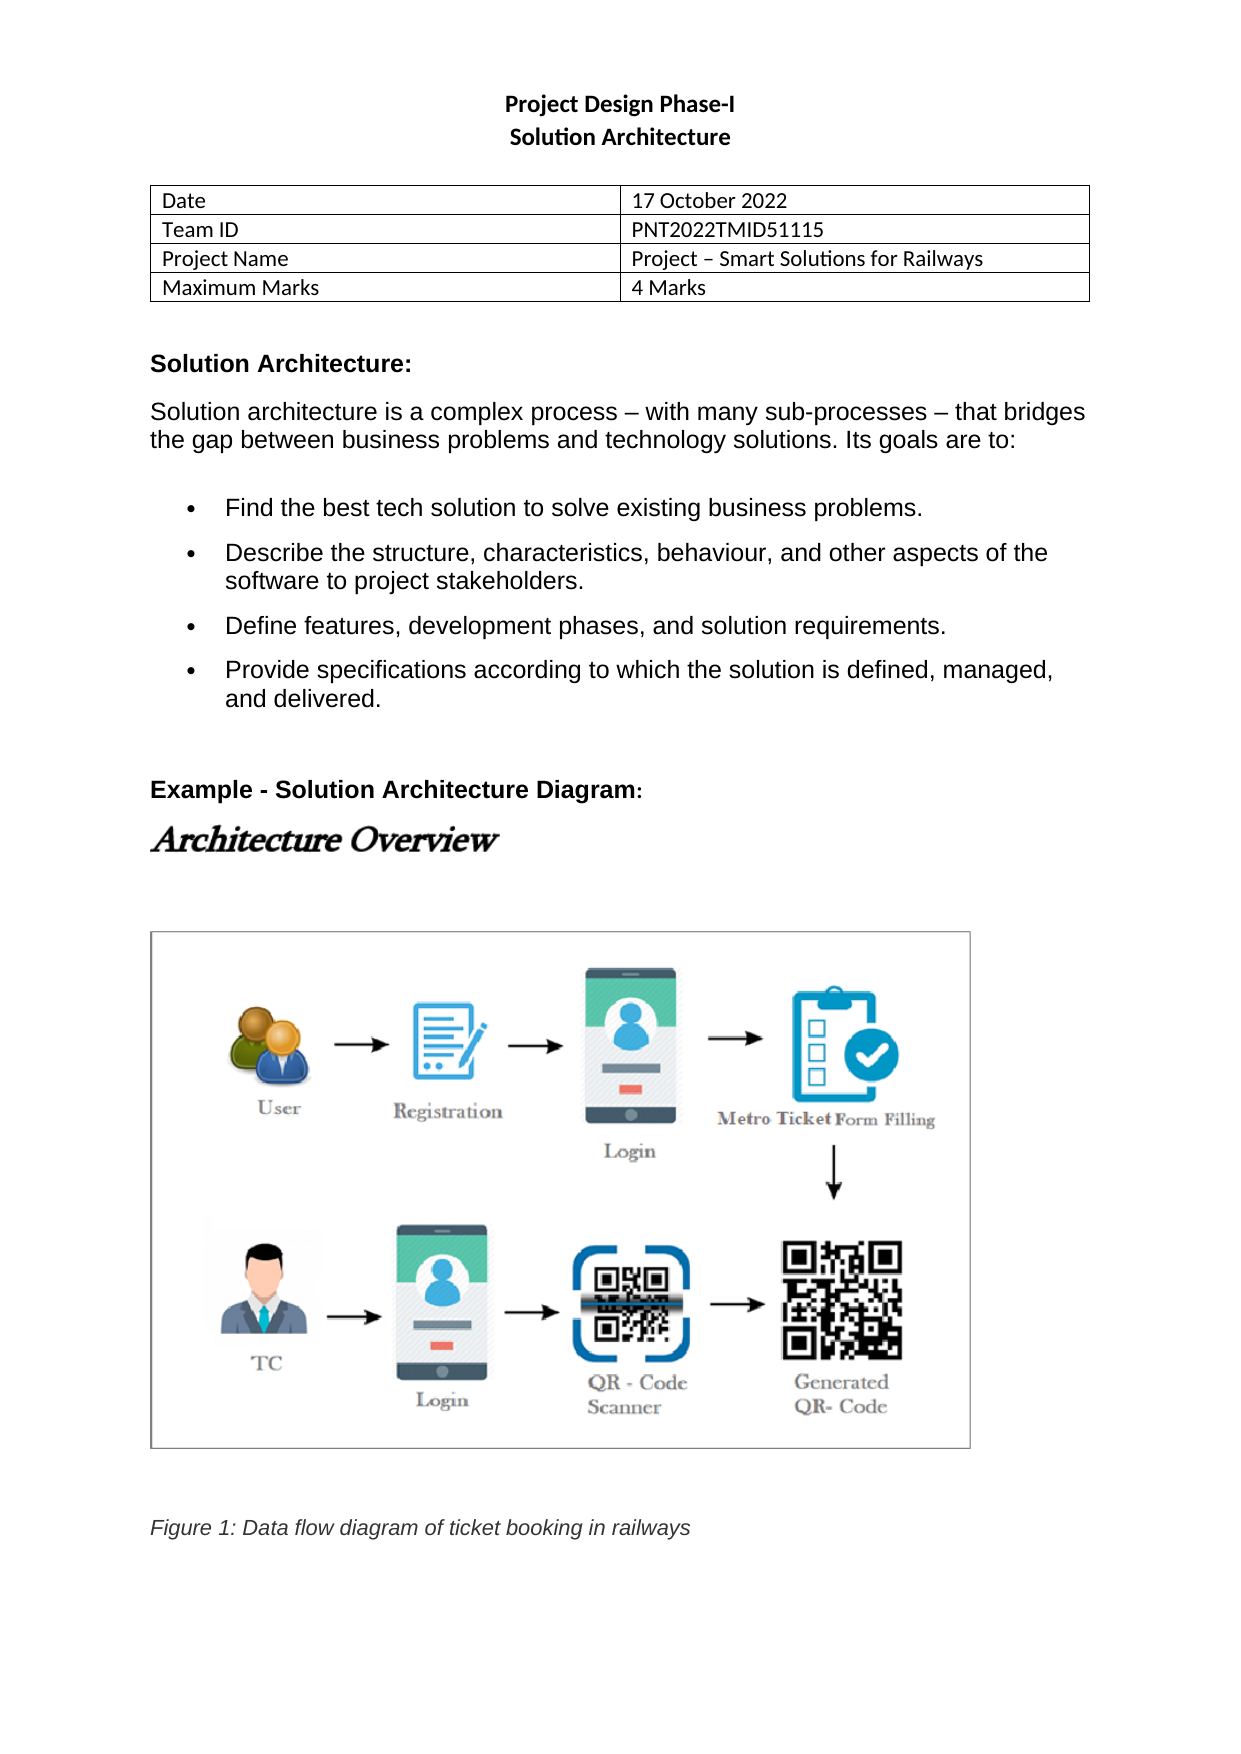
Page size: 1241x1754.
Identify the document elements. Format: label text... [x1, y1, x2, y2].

table_header Date [151, 186, 620, 214]
table_cell Team ID [151, 215, 620, 243]
table_cell Project – Smart Solutions for Railways [621, 244, 1089, 272]
list Describe the structure, characteristics, behaviour, and other aspects of the software to project stakeholders. [187, 537, 1090, 595]
table_cell Project Name [151, 244, 620, 272]
list Provide specifications according to which the solution is defined, managed, and delivered. [187, 655, 1090, 712]
text Figure 1: Data flow diagram of ticket booking in railways [150, 1514, 1090, 1540]
text Example - Solution Architecture Diagram: [150, 775, 1090, 804]
list Find the best tech solution to solve existing business problems. [187, 493, 1090, 522]
text Solution architecture is a complex process – with many sub-processes – that bridges the gap between business problems and technology solutions. Its goals are to: [150, 397, 1090, 454]
table_cell PNT2022TMID51115 [621, 215, 1089, 243]
text Solution Architecture [150, 122, 1090, 152]
table_cell Maximum Marks [151, 273, 620, 301]
list Define features, development phases, and solution requirements. [187, 611, 1090, 639]
text Solution Architecture: [150, 349, 1090, 378]
table_header 17 October 2022 [621, 186, 1089, 214]
text Project Design Phase-I [150, 89, 1090, 119]
picture [150, 823, 972, 1449]
table_cell 4 Marks [621, 273, 1089, 301]
